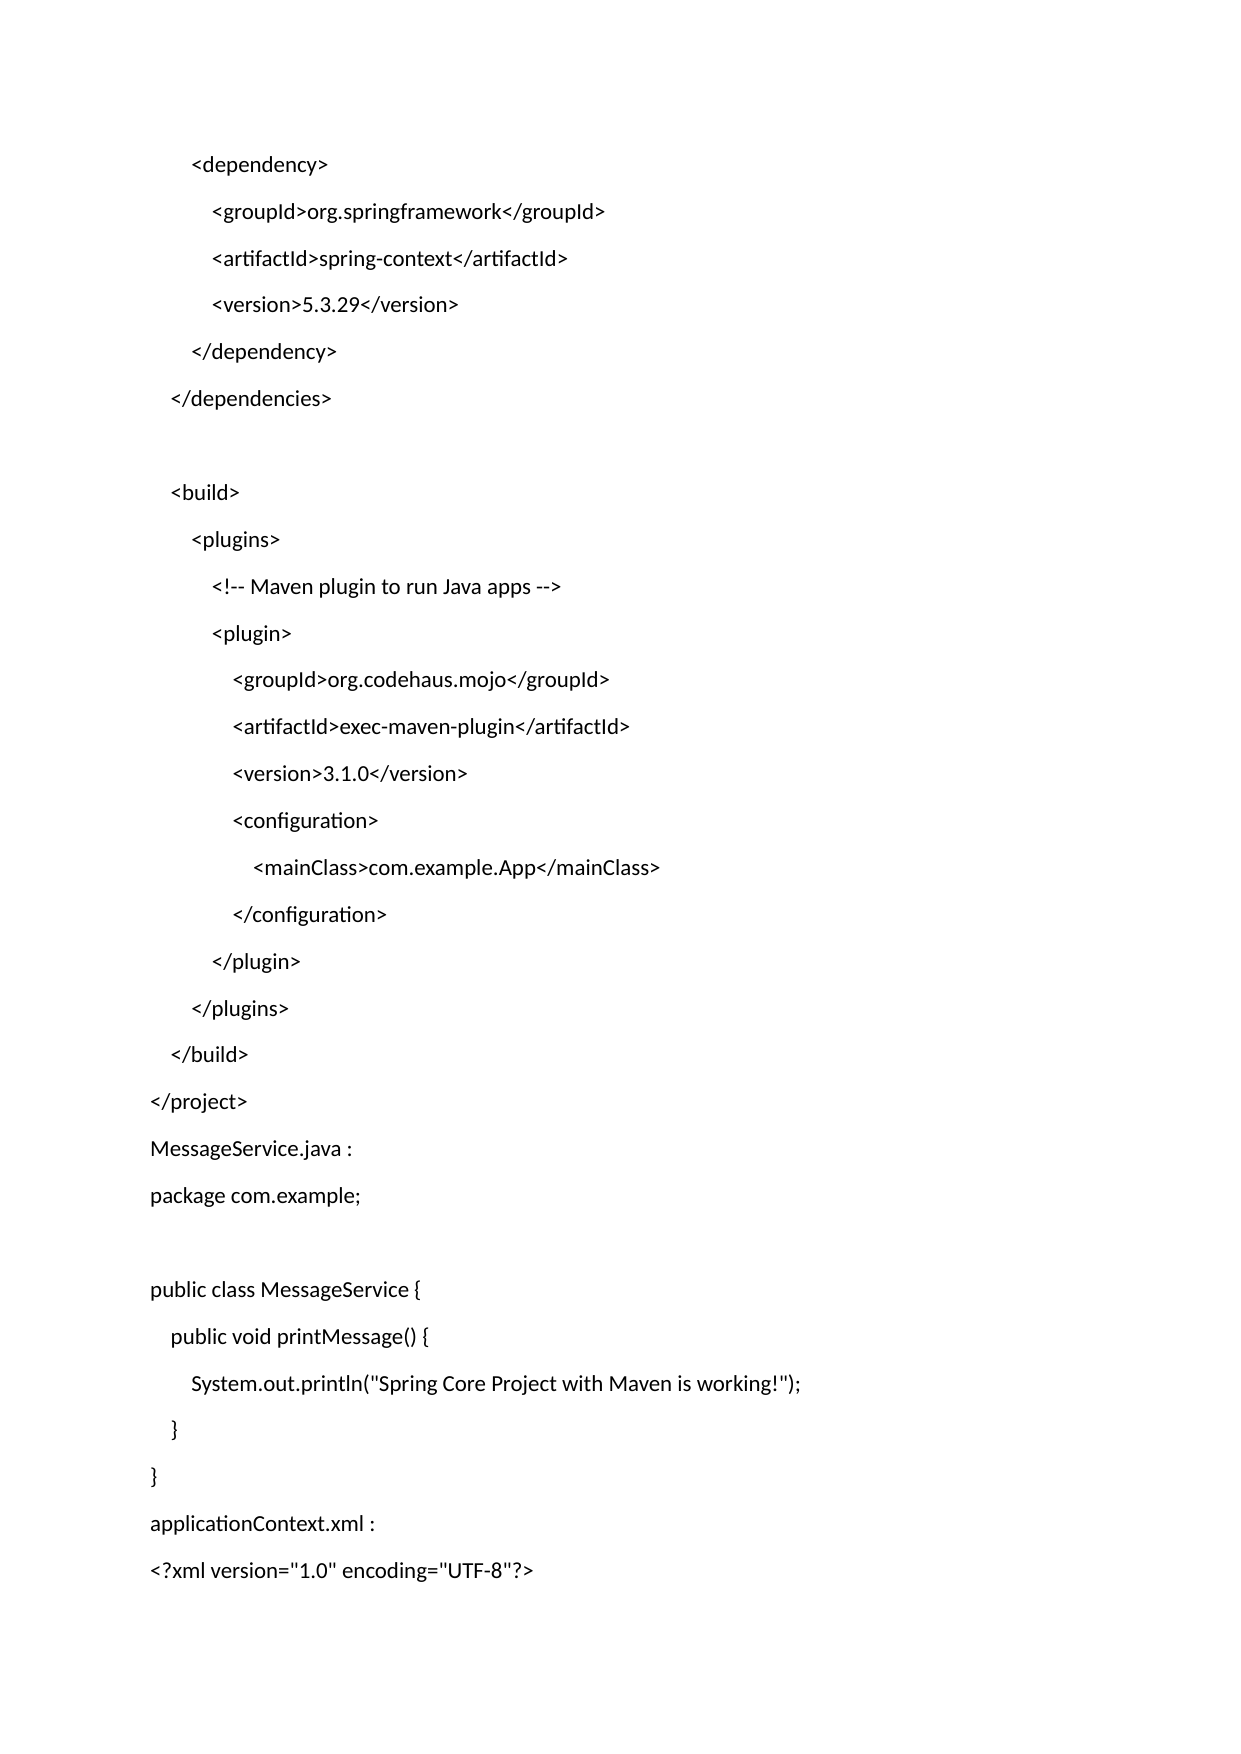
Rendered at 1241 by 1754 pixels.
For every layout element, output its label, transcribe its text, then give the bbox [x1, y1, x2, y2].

text </plugin> [150, 947, 1090, 975]
text System.out.println("Spring Core Project with Maven is working!"); [150, 1369, 1090, 1397]
text <groupId>org.codehaus.mojo</groupId> [150, 666, 1090, 694]
text </plugins> [150, 994, 1090, 1022]
text <!-- Maven plugin to run Java apps --> [150, 572, 1090, 600]
text applicationContext.xml : [150, 1509, 1090, 1537]
text <artifactId>spring-context</artifactId> [150, 244, 1090, 272]
text package com.example; [150, 1181, 1090, 1209]
text </build> [150, 1041, 1090, 1069]
text <groupId>org.springframework</groupId> [150, 197, 1090, 225]
text } [150, 1416, 1090, 1444]
text </dependencies> [150, 384, 1090, 412]
text public class MessageService { [150, 1275, 1090, 1303]
text MessageService.java : [150, 1134, 1090, 1162]
text </configuration> [150, 900, 1090, 928]
text <version>5.3.29</version> [150, 291, 1090, 319]
text <version>3.1.0</version> [150, 759, 1090, 787]
text <?xml version="1.0" encoding="UTF-8"?> [150, 1556, 1090, 1584]
text <build> [150, 478, 1090, 506]
text <artifactId>exec-maven-plugin</artifactId> [150, 712, 1090, 741]
text <mainClass>com.example.App</mainClass> [150, 853, 1090, 881]
text </project> [150, 1087, 1090, 1116]
text public void printMessage() { [150, 1322, 1090, 1350]
text </dependency> [150, 337, 1090, 366]
text <plugin> [150, 619, 1090, 647]
text <plugins> [150, 525, 1090, 553]
text } [150, 1462, 1090, 1491]
text <configuration> [150, 806, 1090, 834]
text <dependency> [150, 150, 1090, 178]
